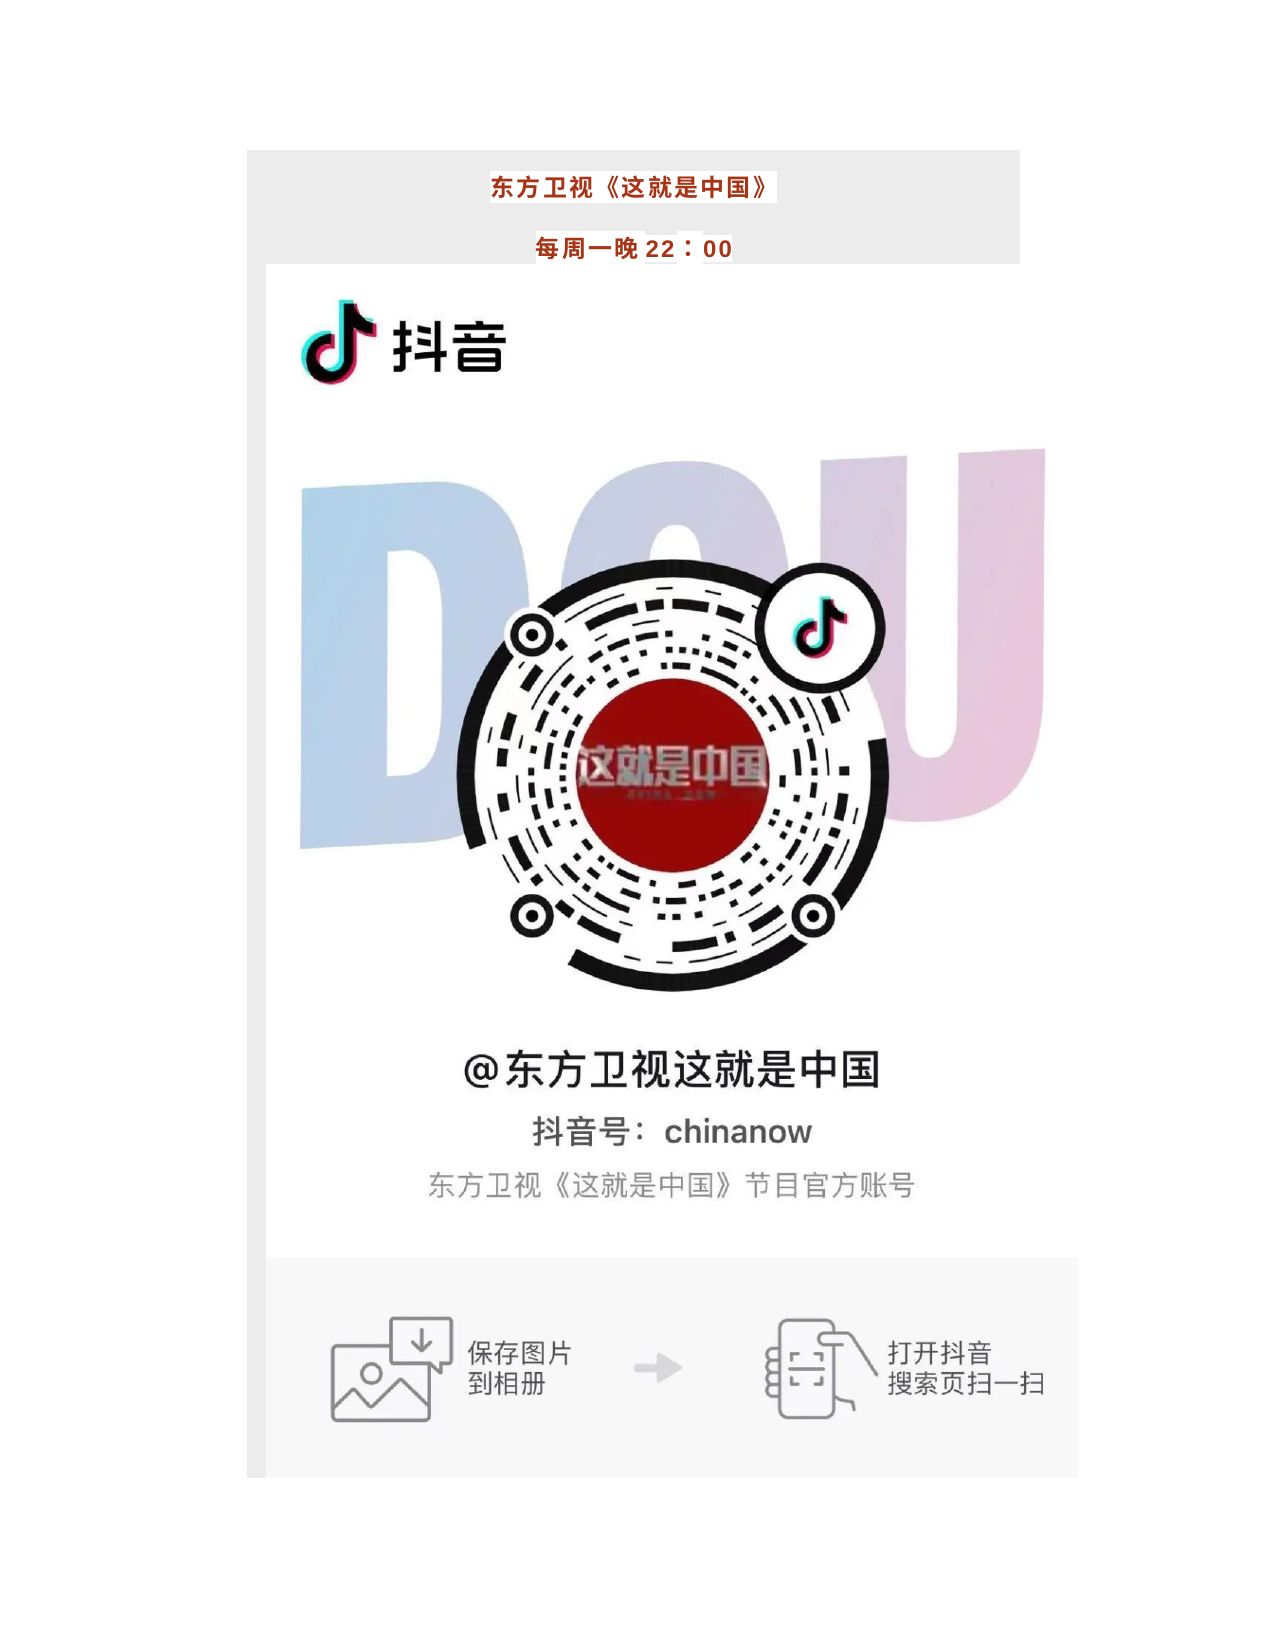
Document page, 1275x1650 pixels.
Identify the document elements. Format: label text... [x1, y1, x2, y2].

picture [265, 264, 1079, 1478]
text 东方卫视《这就是中国》 [247, 150, 1020, 203]
